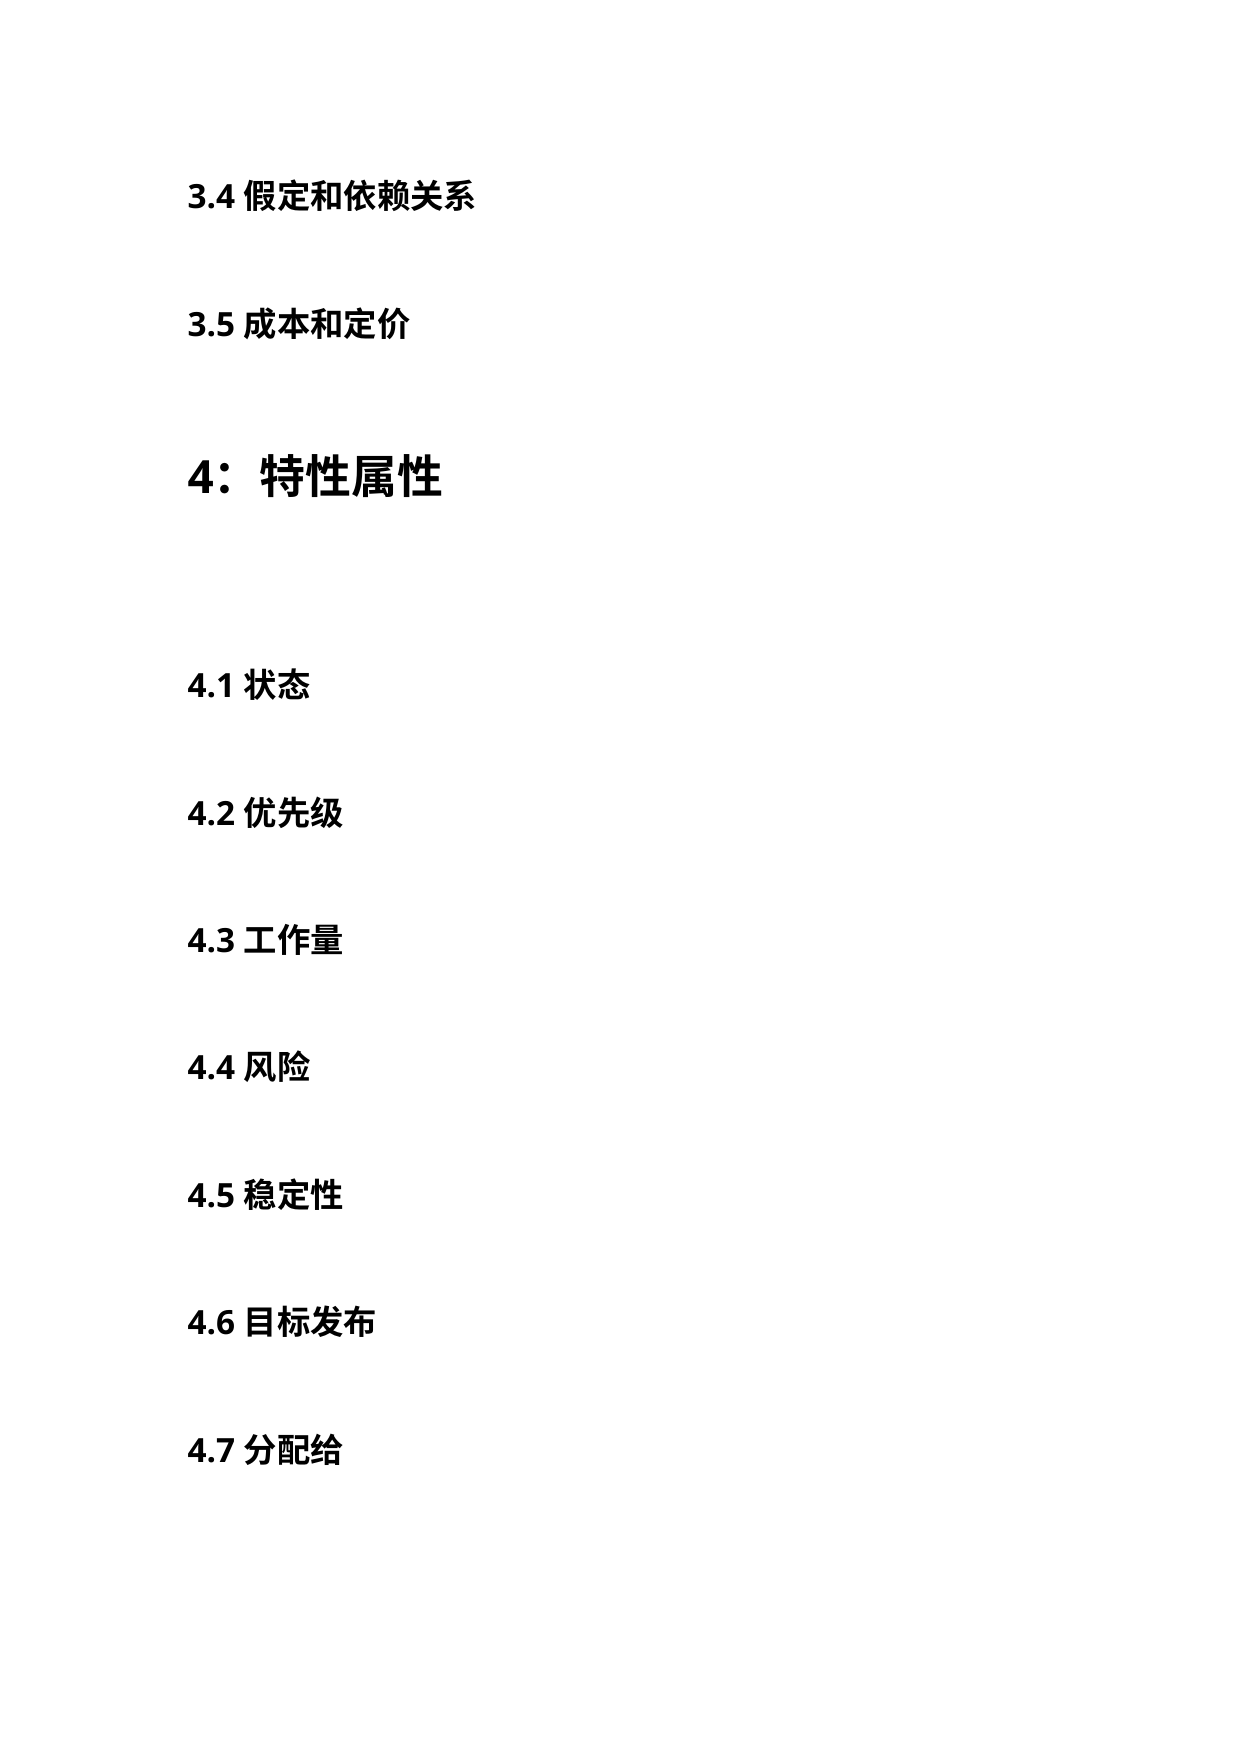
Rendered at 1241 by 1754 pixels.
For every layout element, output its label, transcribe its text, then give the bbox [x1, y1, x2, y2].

subtitle 4.6 目标发布 [187, 1288, 1053, 1353]
subtitle 4.7 分配给 [187, 1415, 1053, 1480]
subtitle 3.5 成本和定价 [187, 289, 1053, 354]
subtitle 4.3 工作量 [187, 906, 1053, 971]
subtitle 4.5 稳定性 [187, 1160, 1053, 1225]
subtitle 3.4 假定和依赖关系 [187, 162, 1053, 227]
subtitle 4.4 风险 [187, 1033, 1053, 1098]
subtitle 4.1 状态 [187, 651, 1053, 716]
subtitle 4.2 优先级 [187, 778, 1053, 843]
subtitle 4：特性属性 [187, 425, 1053, 523]
